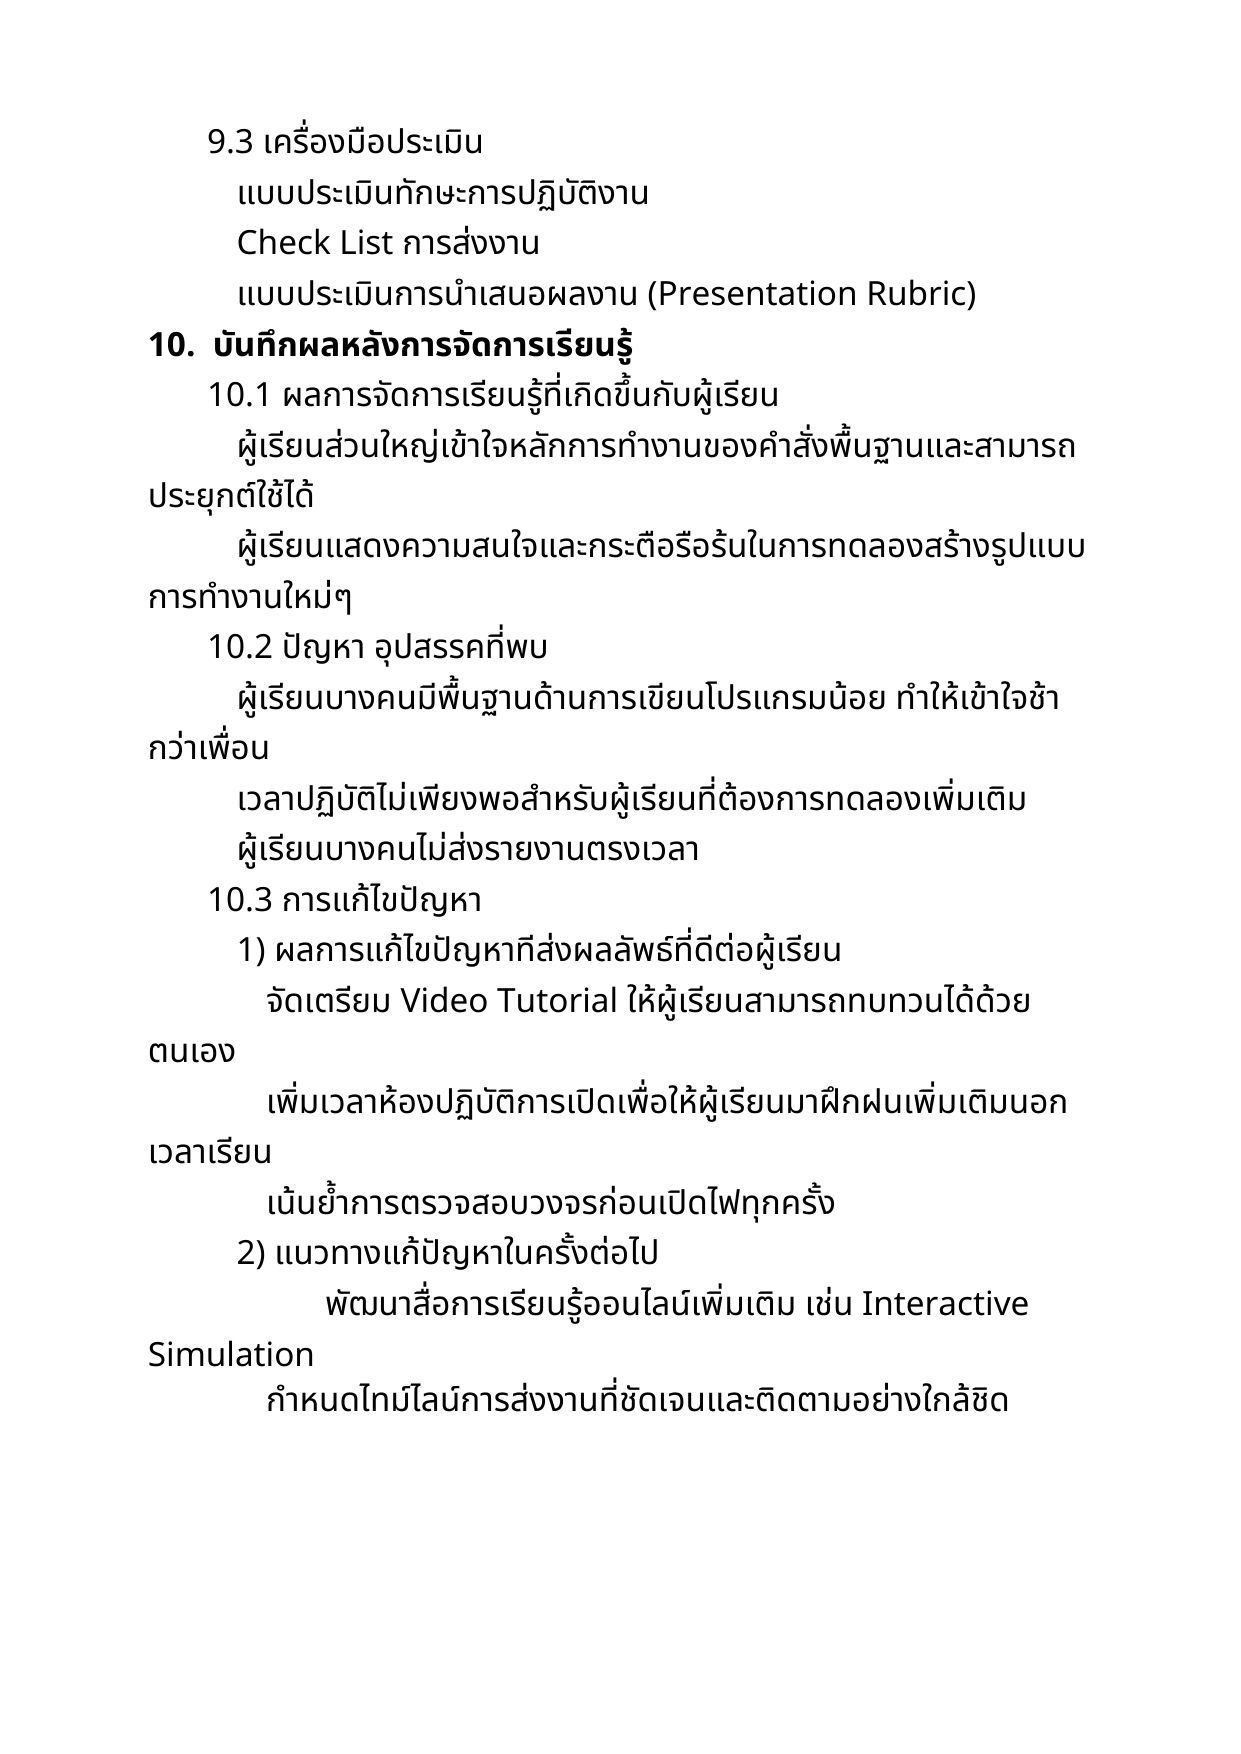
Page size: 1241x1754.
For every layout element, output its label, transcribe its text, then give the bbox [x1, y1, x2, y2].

text 1) ผลการแก้ไขปัญหาทีส่งผลลัพธ์ที่ดีต่อผู้เรียน [148, 926, 1093, 977]
text Check List การส่งงาน [148, 219, 1093, 270]
text 10.3 การแก้ไขปัญหา [148, 876, 1093, 926]
text เพิ่มเวลาห้องปฏิบัติการเปิดเพื่อให้ผู้เรียนมาฝึกฝนเพิ่มเติมนอกเวลาเรียน [148, 1078, 1093, 1179]
text กำหนดไทม์ไลน์การส่งงานที่ชัดเจนและติดตามอย่างใกล้ชิด [148, 1376, 1093, 1426]
text แบบประเมินทักษะการปฏิบัติงาน [148, 169, 1093, 219]
text 2) แนวทางแก้ปัญหาในครั้งต่อไป [148, 1229, 1093, 1280]
text แบบประเมินการนำเสนอผลงาน (Presentation Rubric) [148, 270, 1093, 320]
text 10. บันทึกผลหลังการจัดการเรียนรู้ [148, 320, 1093, 371]
text ผู้เรียนแสดงความสนใจและกระตือรือร้นในการทดลองสร้างรูปแบบการทำงานใหม่ๆ [148, 522, 1093, 623]
text 10.2 ปัญหา อุปสรรคที่พบ [148, 623, 1093, 674]
text ผู้เรียนบางคนมีพื้นฐานด้านการเขียนโปรแกรมน้อย ทำให้เข้าใจช้ากว่าเพื่อน [148, 674, 1093, 775]
text จัดเตรียม Video Tutorial ให้ผู้เรียนสามารถทบทวนได้ด้วยตนเอง [148, 977, 1093, 1078]
text พัฒนาสื่อการเรียนรู้ออนไลน์เพิ่มเติม เช่น Interactive Simulation [148, 1280, 1093, 1376]
text เน้นย้ำการตรวจสอบวงจรก่อนเปิดไฟทุกครั้ง [148, 1179, 1093, 1229]
text ผู้เรียนส่วนใหญ่เข้าใจหลักการทำงานของคำสั่งพื้นฐานและสามารถประยุกต์ใช้ได้ [148, 422, 1093, 522]
text 10.1 ผลการจัดการเรียนรู้ที่เกิดขึ้นกับผู้เรียน [148, 371, 1093, 422]
text เวลาปฏิบัติไม่เพียงพอสำหรับผู้เรียนที่ต้องการทดลองเพิ่มเติม [148, 775, 1093, 825]
text ผู้เรียนบางคนไม่ส่งรายงานตรงเวลา [148, 825, 1093, 876]
text 9.3 เครื่องมือประเมิน [148, 118, 1093, 169]
